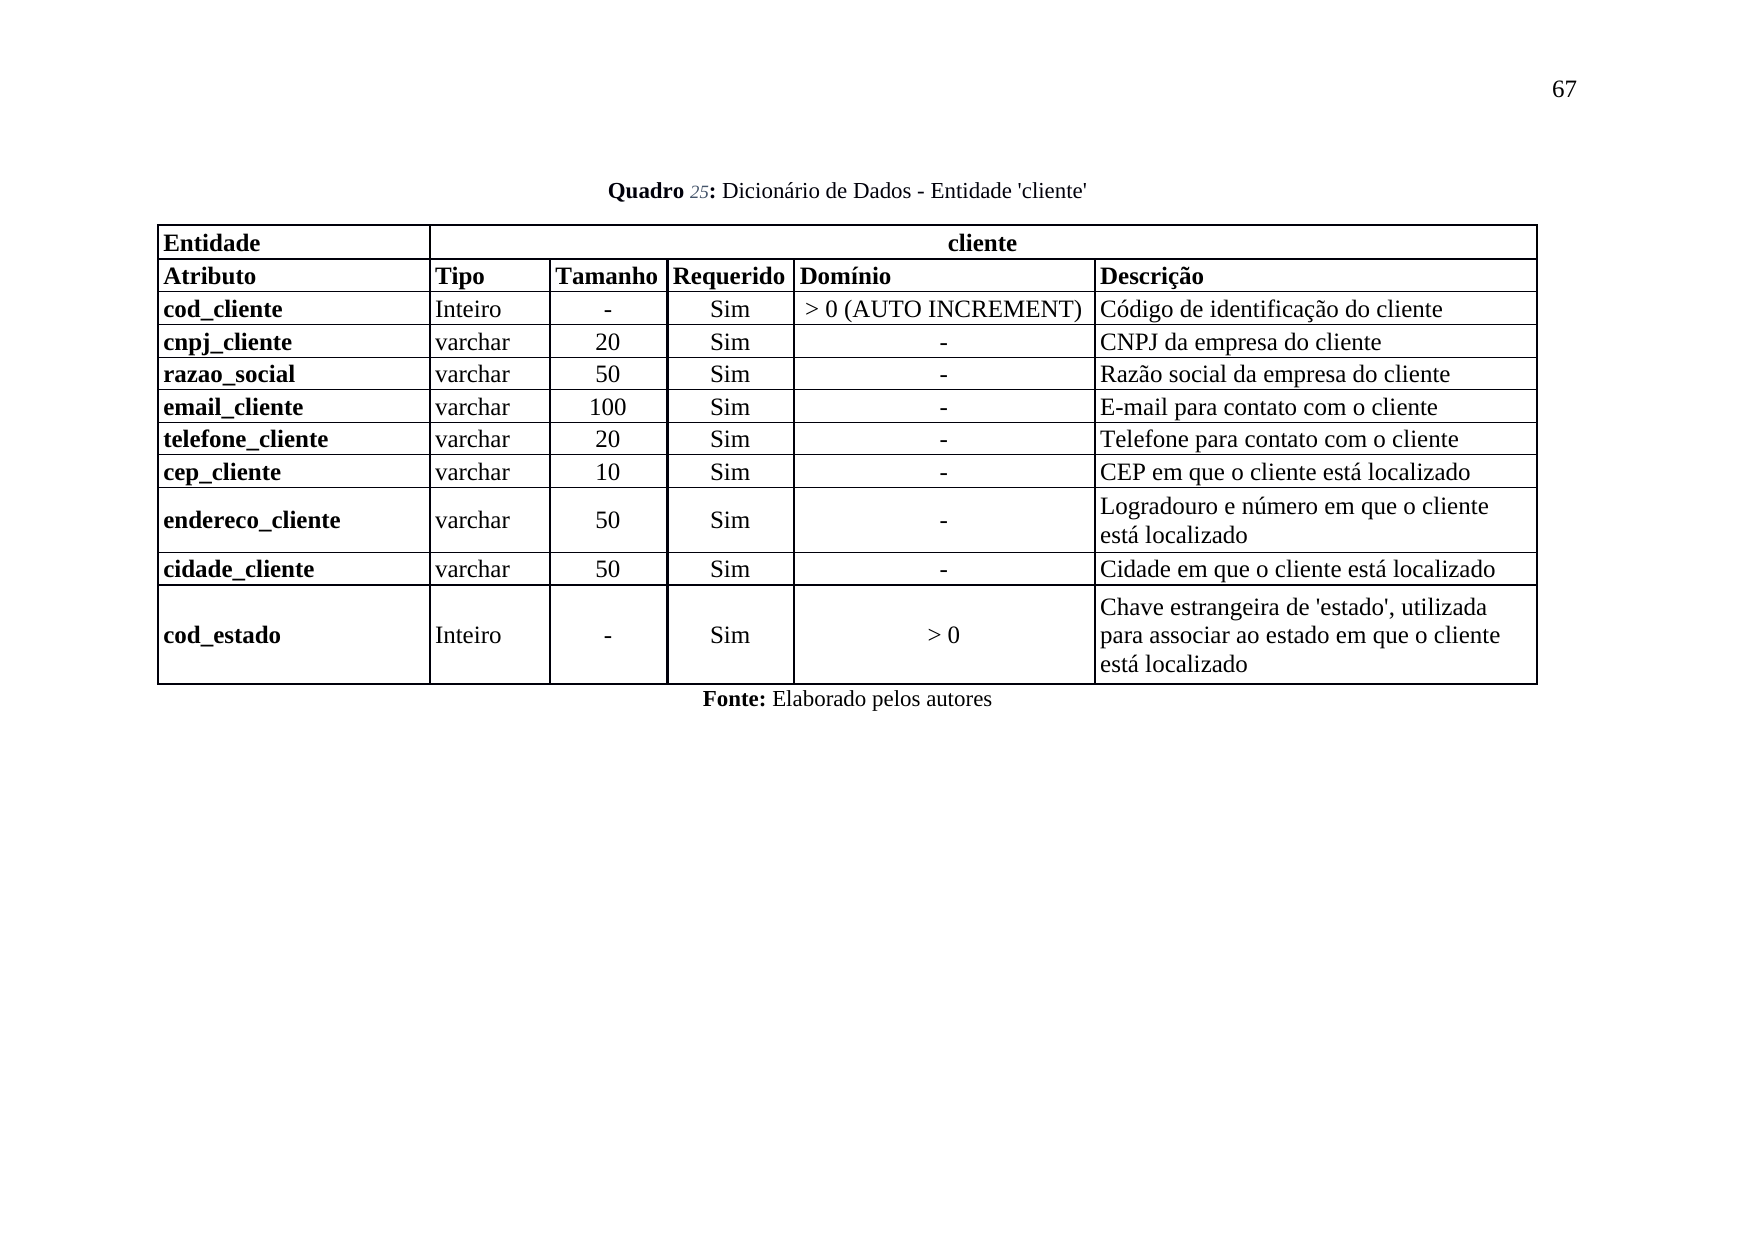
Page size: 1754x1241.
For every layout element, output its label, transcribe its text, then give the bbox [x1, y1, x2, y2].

table_cell Código de identificação do cliente [1096, 292, 1536, 324]
table_cell Domínio [795, 260, 1094, 291]
table_cell - [795, 488, 1094, 552]
table_cell > 0 (AUTO INCREMENT) [795, 292, 1094, 324]
table_cell Sim [669, 586, 793, 683]
table_cell Tamanho [551, 260, 666, 291]
table_cell - [795, 390, 1094, 422]
table_cell Sim [669, 423, 793, 454]
table_cell cep_cliente [159, 455, 429, 487]
text Quadro 25: Dicionário de Dados - Entidade 'cliente' [118, 177, 1577, 203]
table_cell Atributo [159, 260, 429, 291]
table_cell Descrição [1096, 260, 1536, 291]
table_cell Sim [669, 553, 793, 584]
table_cell Telefone para contato com o cliente [1096, 423, 1536, 454]
table_cell razao_social [159, 358, 429, 389]
table_cell 50 [551, 553, 666, 584]
table_cell Cidade em que o cliente está localizado [1096, 553, 1536, 584]
table_cell endereco_cliente [159, 488, 429, 552]
table_cell - [795, 455, 1094, 487]
table_cell - [795, 423, 1094, 454]
table_cell E-mail para contato com o cliente [1096, 390, 1536, 422]
table_cell Sim [669, 390, 793, 422]
table_header cliente [431, 226, 1536, 258]
table_cell Sim [669, 358, 793, 389]
table_cell CEP em que o cliente está localizado [1096, 455, 1536, 487]
table_cell Sim [669, 325, 793, 357]
table_cell Razão social da empresa do cliente [1096, 358, 1536, 389]
table_cell Tipo [431, 260, 549, 291]
table_cell CNPJ da empresa do cliente [1096, 325, 1536, 357]
table_cell cnpj_cliente [159, 325, 429, 357]
table_cell - [795, 553, 1094, 584]
table_cell 20 [551, 325, 666, 357]
table_cell varchar [431, 455, 549, 487]
table_cell cod_estado [159, 586, 429, 683]
table_cell cidade_cliente [159, 553, 429, 584]
table_cell Inteiro [431, 586, 549, 683]
table_cell - [795, 358, 1094, 389]
table_cell Logradouro e número em que o cliente está localizado [1096, 488, 1536, 552]
table_cell varchar [431, 553, 549, 584]
table_cell varchar [431, 358, 549, 389]
table_cell - [795, 325, 1094, 357]
table_cell Sim [669, 455, 793, 487]
text Fonte: Elaborado pelos autores [118, 685, 1577, 712]
table_cell Inteiro [431, 292, 549, 324]
table_header Entidade [159, 226, 429, 258]
table_cell telefone_cliente [159, 423, 429, 454]
table_cell Chave estrangeira de 'estado', utilizada para associar ao estado em que o cliente está localizado [1096, 586, 1536, 683]
table_cell cod_cliente [159, 292, 429, 324]
table_cell varchar [431, 325, 549, 357]
table_cell Requerido [669, 260, 793, 291]
table_cell varchar [431, 488, 549, 552]
table_cell 50 [551, 358, 666, 389]
table_cell varchar [431, 423, 549, 454]
table_cell 20 [551, 423, 666, 454]
table_cell - [551, 292, 666, 324]
table_cell - [551, 586, 666, 683]
table_cell 50 [551, 488, 666, 552]
table_cell 100 [551, 390, 666, 422]
table_cell Sim [669, 292, 793, 324]
table_cell Sim [669, 488, 793, 552]
table_cell > 0 [795, 586, 1094, 683]
table_cell email_cliente [159, 390, 429, 422]
table_cell 10 [551, 455, 666, 487]
table_cell varchar [431, 390, 549, 422]
